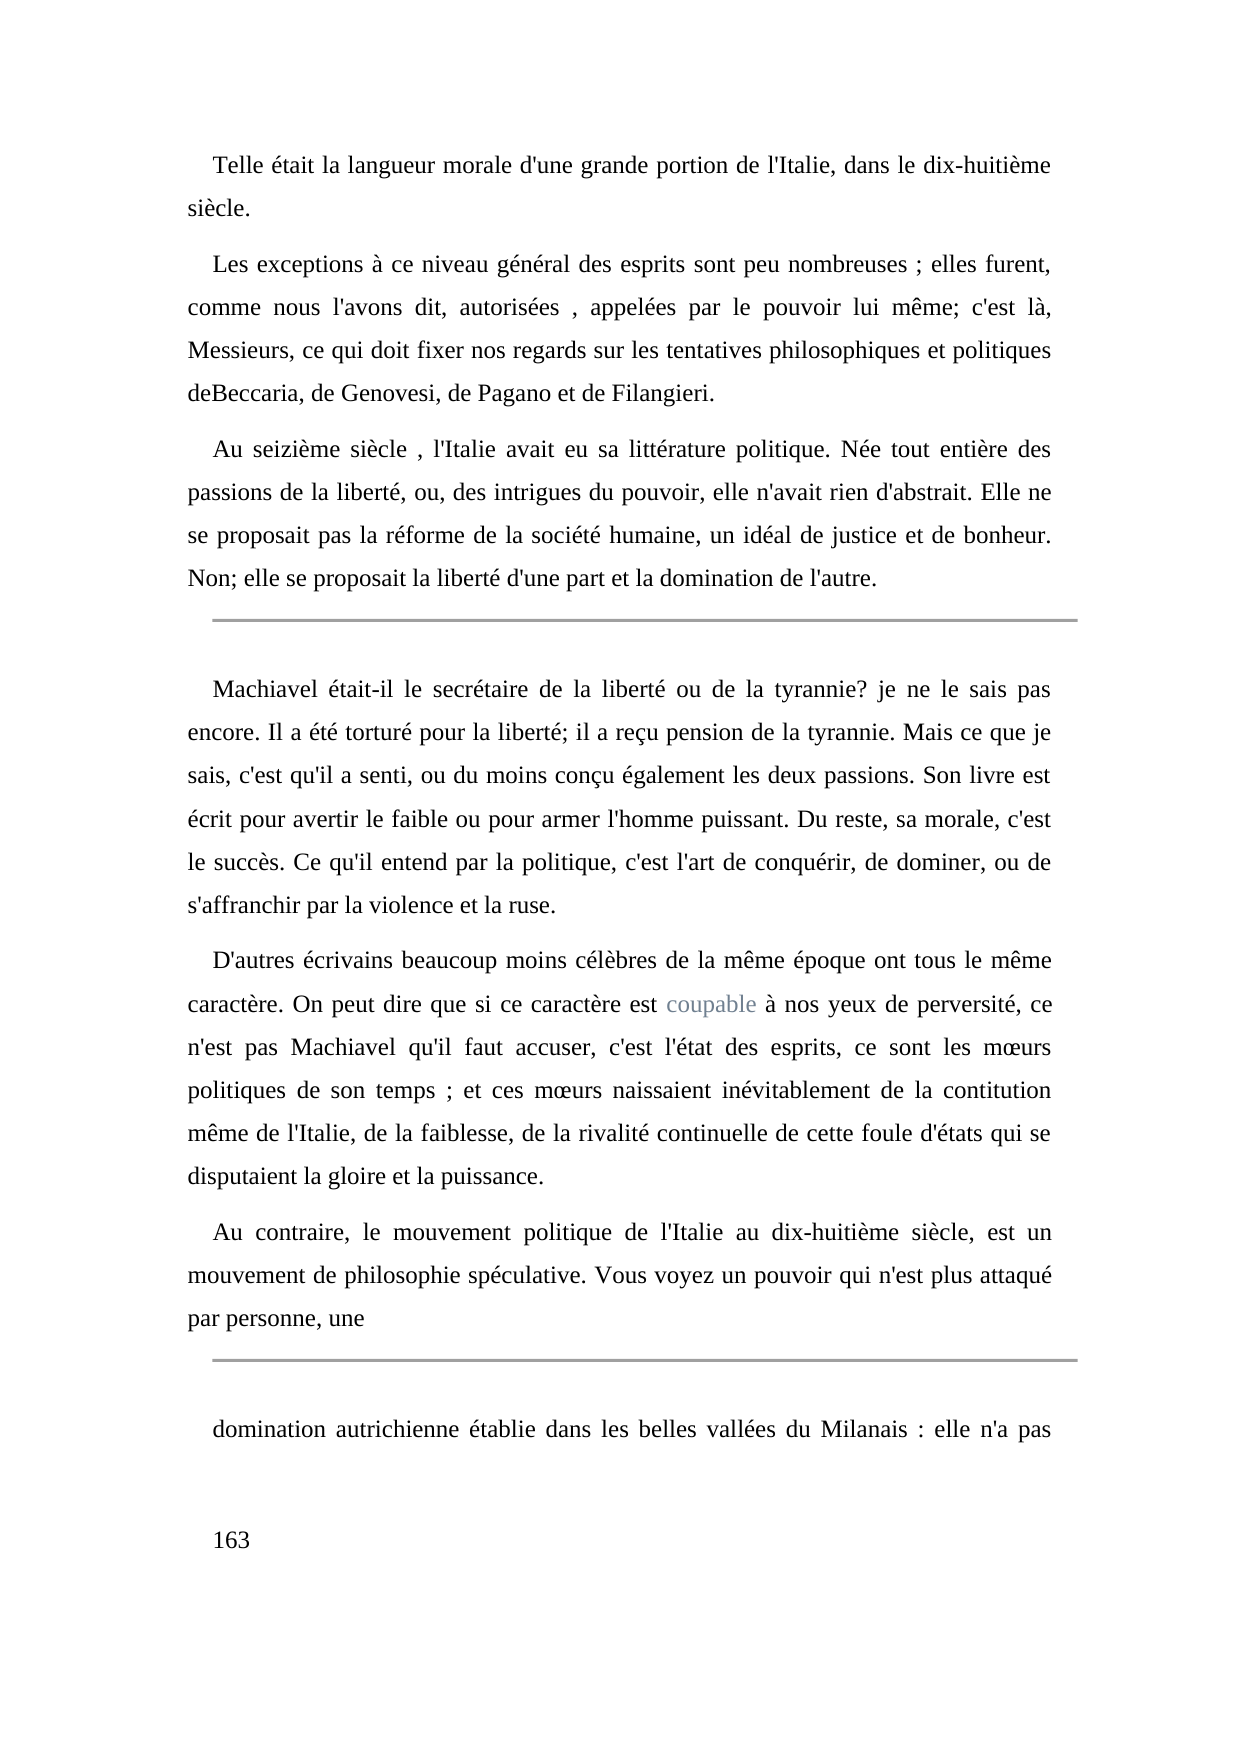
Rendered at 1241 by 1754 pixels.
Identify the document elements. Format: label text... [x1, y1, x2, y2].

text Au contraire, le mouvement politique de l'Italie au dix-huitième siècle, est un mouvement de philosophie spéculative. Vous voyez un pouvoir qui n'est plus attaqué par personne, une [187, 1217, 1053, 1332]
text Au seizième siècle , l'Italie avait eu sa littérature politique. Née tout entière des passions de la liberté, ou, des intrigues du pouvoir, elle n'avait rien d'abstrait. Elle ne se proposait pas la réforme de la société humaine, un idéal de justice et de bonheur. Non; elle se proposait la liberté d'une part et la domination de l'autre. [187, 434, 1053, 592]
text Machiavel était-il le secrétaire de la liberté ou de la tyrannie? je ne le sais pas encore. Il a été torturé pour la liberté; il a reçu pension de la tyrannie. Mais ce que je sais, c'est qu'il a senti, ou du moins conçu également les deux passions. Son livre est écrit pour avertir le faible ou pour armer l'homme puissant. Du reste, sa morale, c'est le succès. Ce qu'il entend par la politique, c'est l'art de conquérir, de dominer, ou de s'affranchir par la violence et la ruse. [187, 674, 1053, 919]
text Telle était la langueur morale d'une grande portion de l'Italie, dans le dix-huitième siècle. [187, 150, 1053, 222]
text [187, 1414, 1053, 1443]
text Les exceptions à ce niveau général des esprits sont peu nombreuses ; elles furent, comme nous l'avons dit, autorisées , appelées par le pouvoir lui même; c'est là, Messieurs, ce qui doit fixer nos regards sur les tentatives philosophiques et politiques deBeccaria, de Genovesi, de Pagano et de Filangieri. [187, 249, 1053, 407]
text D'autres écrivains beaucoup moins célèbres de la même époque ont tous le même caractère. On peut dire que si ce caractère est coupable à nos yeux de perversité, ce n'est pas Machiavel qu'il faut accuser, c'est l'état des esprits, ce sont les mœurs politiques de son temps ; et ces mœurs naissaient inévitablement de la contitution même de l'Italie, de la faiblesse, de la rivalité continuelle de cette foule d'états qui se disputaient la gloire et la puissance. [187, 946, 1053, 1190]
